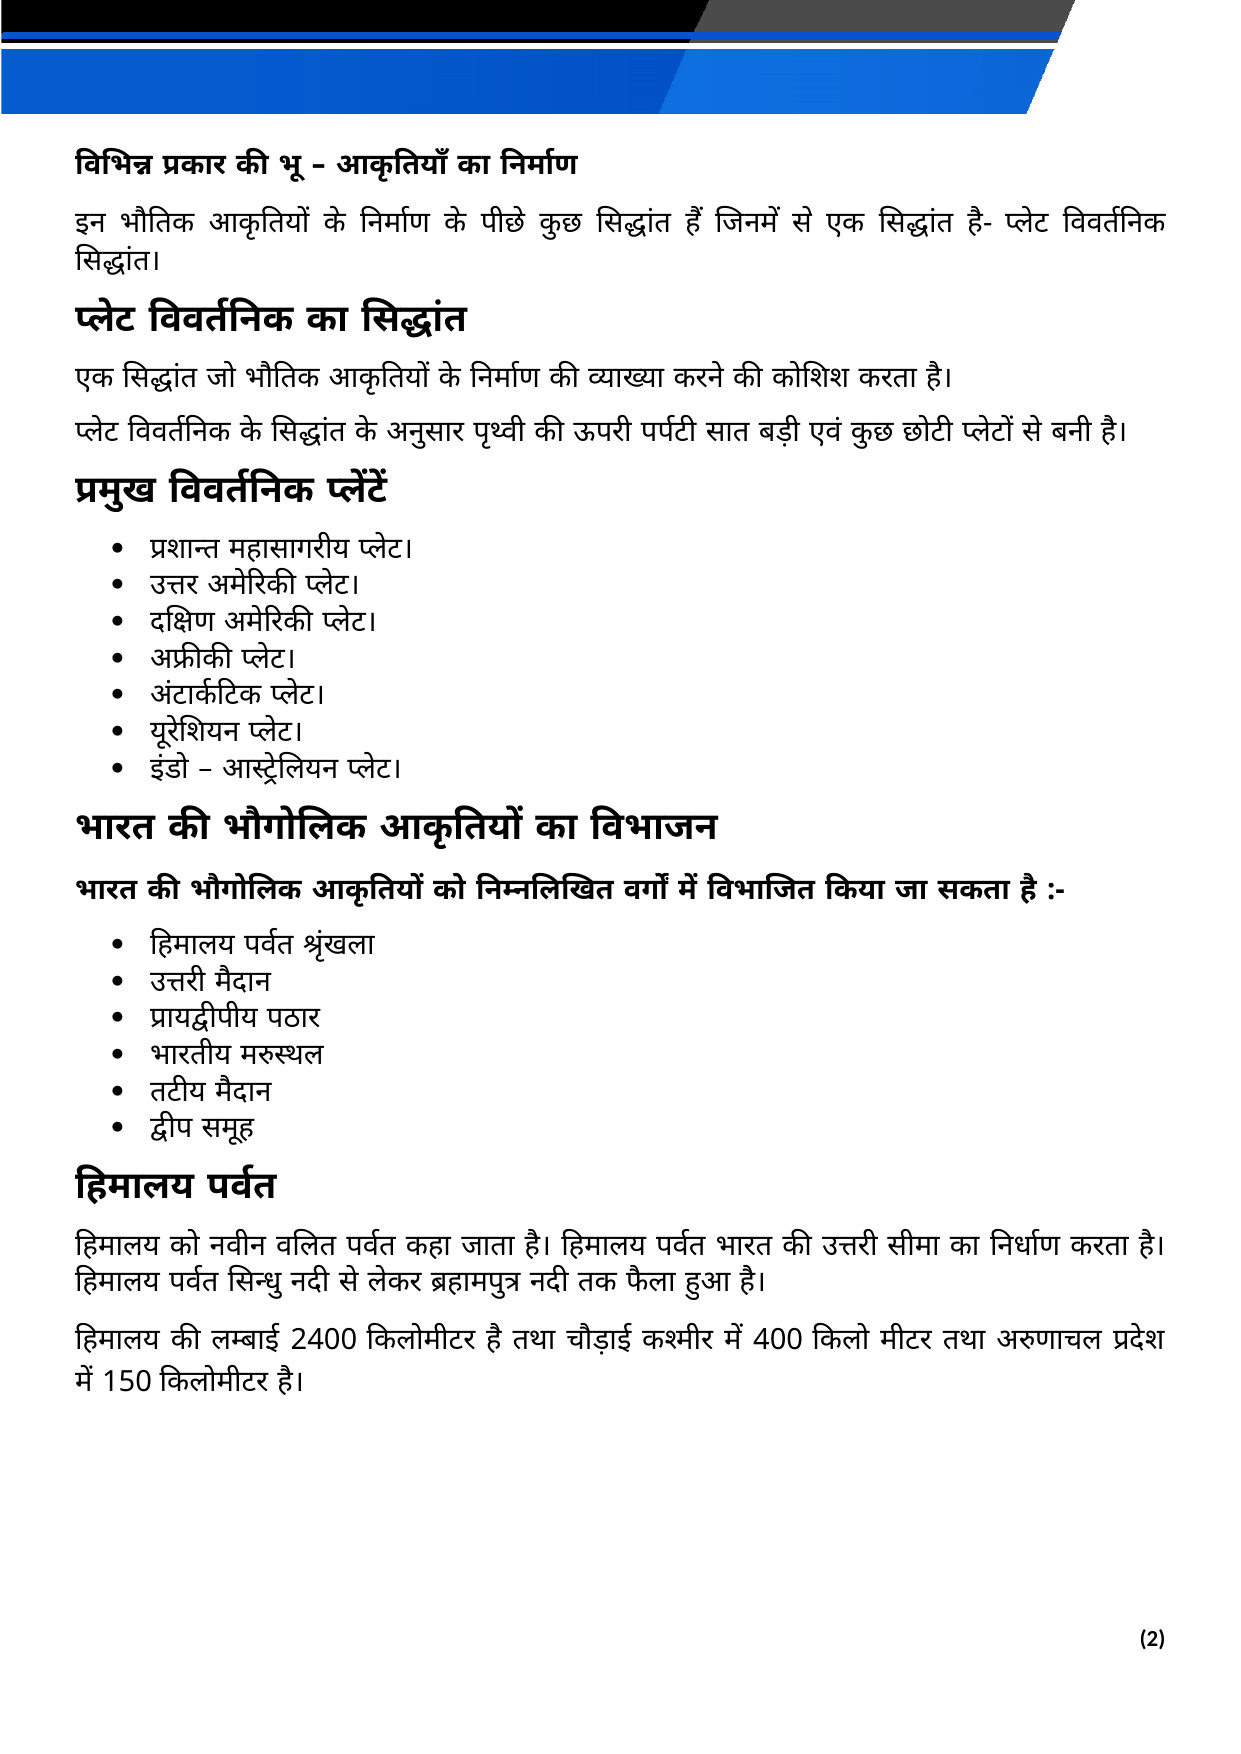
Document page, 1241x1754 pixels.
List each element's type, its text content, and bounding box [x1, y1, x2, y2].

text हिमालय पर्वत [75, 1164, 1165, 1208]
list प्रशान्त महासागरीय प्लेट। [112, 531, 1165, 565]
list दक्षिण अमेरिकी प्लेट। [112, 604, 1165, 638]
text प्लेट विवर्तनिक का सिद्धांत [75, 297, 1165, 340]
list यूरेशियन प्लेट। [112, 714, 1165, 748]
list भारतीय मरुस्थल [112, 1037, 1165, 1071]
text विभिन्न प्रकार की भू – आकृतियाँ का निर्माण [75, 148, 398, 182]
list उत्तरी मैदान [112, 964, 1165, 998]
list प्रायद्वीपीय पठार [112, 1001, 1165, 1035]
list द्वीप समूह [112, 1111, 1165, 1145]
list अफ्रीकी प्लेट। [112, 641, 1165, 675]
list अंटार्कटिक प्लेट। [112, 678, 1165, 712]
text एक सिद्धांत जो भौतिक आकृतियों के निर्माण की व्याख्या करने की कोशिश करता है। [368, 361, 1165, 394]
list तटीय मैदान [112, 1074, 1165, 1108]
text हिमालय की लम्बाई 2400 किलोमीटर है तथा चौड़ाई कश्मीर में 400 किलो मीटर तथा अरुणाचल प्रदेश में 150 किलोमीटर है। [75, 1318, 1165, 1400]
text विभिन्न प्रकार की भू – आकृतियाँ का निर्माण [381, 148, 1165, 182]
picture [1, 0, 1080, 115]
text प्रमुख विवर्तनिक प्लेंटें [75, 467, 1165, 511]
list इंडो – आस्ट्रेलियन प्लेट। [112, 751, 1165, 785]
text एक सिद्धांत जो भौतिक आकृतियों के निर्माण की व्याख्या करने की कोशिश करता है। [75, 361, 384, 394]
text भारत की भौगोलिक आकृतियों का विभाजन [75, 804, 1165, 848]
text भारत की भौगोलिक आकृतियों को निम्नलिखित वर्गों में विभाजित किया जा सकता है :- [75, 868, 1165, 908]
text इन भौतिक आकृतियों के निर्माण के पीछे कुछ सिद्धांत हैं जिनमें से एक सिद्धांत है- प्लेट विवर्तनिक सिद्धांत। [75, 201, 1165, 277]
text हिमालय को नवीन वलित पर्वत कहा जाता है। हिमालय पर्वत भारत की उत्तरी सीमा का निर्धाण करता है। हिमालय पर्वत सिन्धु नदी से लेकर ब्रहामपुत्र नदी तक फैला हुआ है। [75, 1228, 1165, 1298]
text प्लेट विवर्तनिक के सिद्धांत के अनुसार पृथ्वी की ऊपरी पर्पटी सात बड़ी एवं कुछ छोटी प्लेटों से बनी है। [75, 414, 1165, 448]
list उत्तर अमेरिकी प्लेट। [112, 568, 1165, 602]
list हिमालय पर्वत श्रृंखला [112, 927, 1165, 961]
